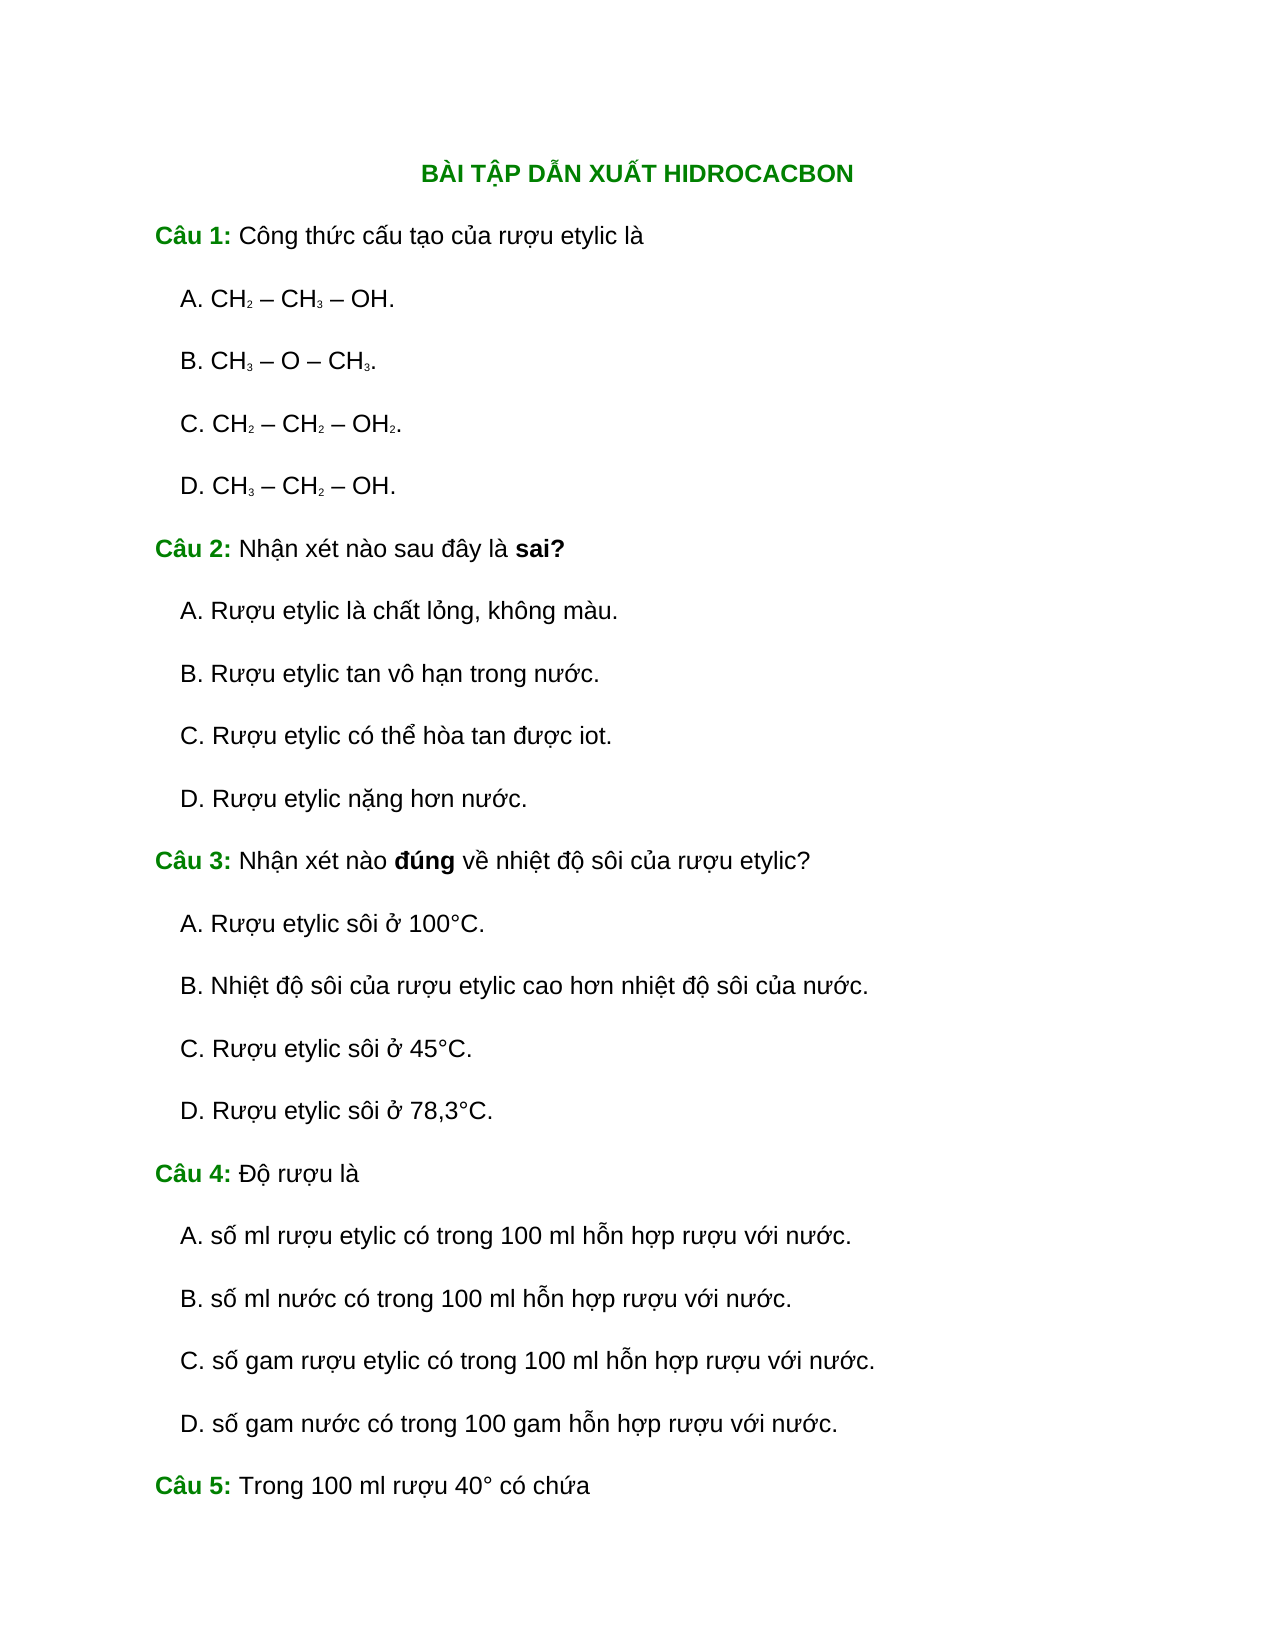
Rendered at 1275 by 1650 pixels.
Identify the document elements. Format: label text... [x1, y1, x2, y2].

text C. Rượu etylic sôi ở 45°C. [155, 1025, 1120, 1062]
text D. Rượu etylic nặng hơn nước. [155, 775, 1120, 812]
text D. Rượu etylic sôi ở 78,3°C. [155, 1087, 1120, 1125]
text A. số ml rượu etylic có trong 100 ml hỗn hợp rượu với nước. [155, 1212, 1120, 1250]
text A. Rượu etylic sôi ở 100°C. [155, 900, 1120, 937]
text Câu 3: Nhận xét nào đúng về nhiệt độ sôi của rượu etylic? [155, 837, 1120, 875]
text C. số gam rượu etylic có trong 100 ml hỗn hợp rượu với nước. [155, 1337, 1120, 1375]
text B. Nhiệt độ sôi của rượu etylic cao hơn nhiệt độ sôi của nước. [155, 962, 1120, 1000]
text A. CH2 – CH3 – OH. [155, 275, 1120, 312]
text D. CH3 – CH2 – OH. [155, 462, 1120, 500]
text B. CH3 – O – CH3. [155, 337, 1120, 375]
text C. CH2 – CH2 – OH2. [155, 400, 1120, 437]
text C. Rượu etylic có thể hòa tan được iot. [155, 712, 1120, 750]
text Câu 4: Độ rượu là [155, 1150, 1120, 1187]
text D. số gam nước có trong 100 gam hỗn hợp rượu với nước. [155, 1400, 1120, 1437]
text Câu 1: Công thức cấu tạo của rượu etylic là [155, 212, 1120, 250]
text B. số ml nước có trong 100 ml hỗn hợp rượu với nước. [155, 1275, 1120, 1312]
text B. Rượu etylic tan vô hạn trong nước. [155, 650, 1120, 687]
text A. Rượu etylic là chất lỏng, không màu. [155, 587, 1120, 625]
text Câu 2: Nhận xét nào sau đây là sai? [155, 525, 1120, 562]
text BÀI TẬP DẪN XUẤT HIDROCACBON [155, 150, 1120, 187]
text Câu 5: Trong 100 ml rượu 40° có chứa [155, 1462, 1120, 1500]
